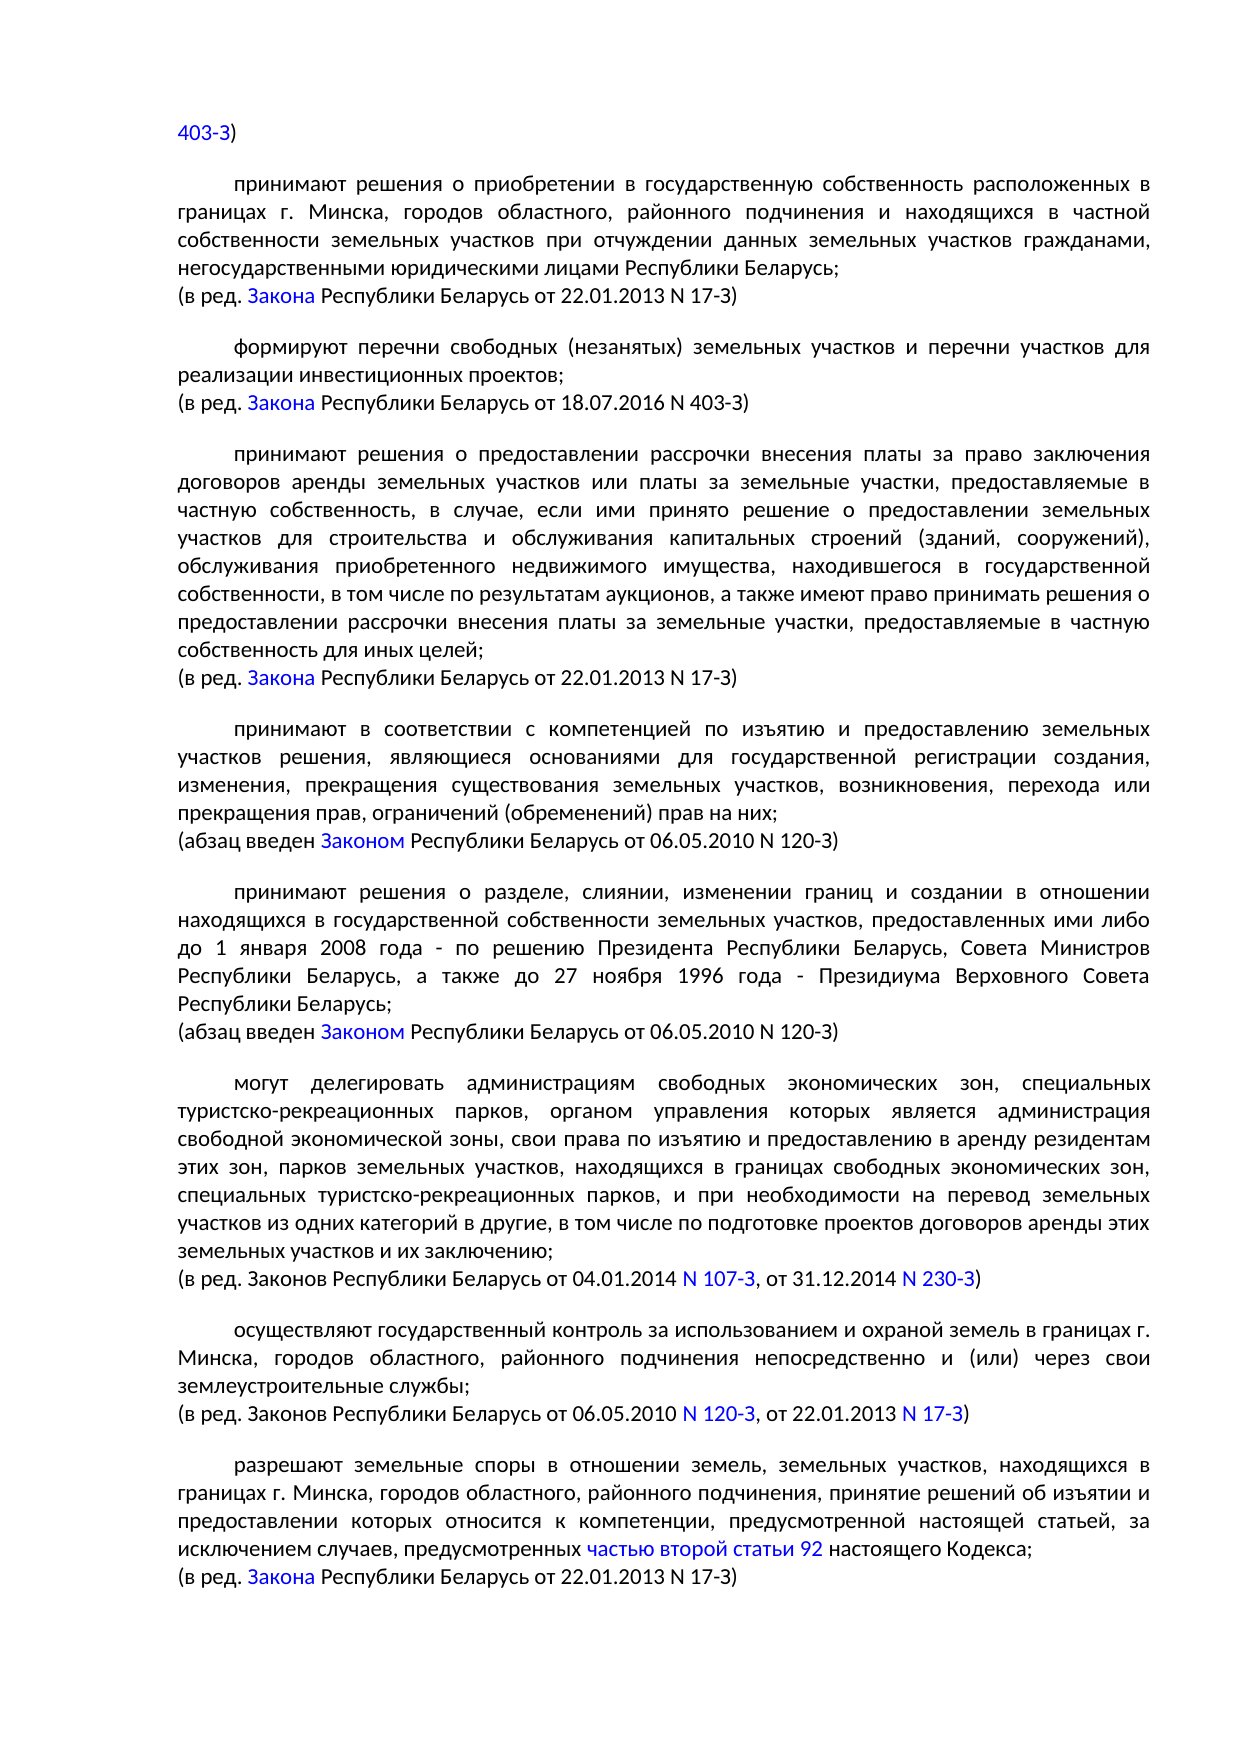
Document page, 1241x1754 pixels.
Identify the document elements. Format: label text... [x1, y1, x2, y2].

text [177, 118, 1152, 146]
text принимают решения о предоставлении рассрочки внесения платы за право заключения договоров аренды земельных участков или платы за земельные участки, предоставляемые в частную собственность, в случае, если ими принято решение о предоставлении земельных участков для строительства и обслуживания капитальных строений (зданий, сооружений), обслуживания приобретенного недвижимого имущества, находившегося в государственной собственности, в том числе по результатам аукционов, а также имеют право принимать решения о предоставлении рассрочки внесения платы за земельные участки, предоставляемые в частную собственность для иных целей; [177, 439, 1152, 663]
text (абзац введен Законом Республики Беларусь от 06.05.2010 N 120-З) [177, 1017, 1152, 1045]
text осуществляют государственный контроль за использованием и охраной земель в границах г. Минска, городов областного, районного подчинения непосредственно и (или) через свои землеустроительные службы; [177, 1315, 1152, 1399]
text (в ред. Закона Республики Беларусь от 22.01.2013 N 17-З) [177, 1562, 1152, 1590]
text принимают в соответствии с компетенцией по изъятию и предоставлению земельных участков решения, являющиеся основаниями для государственной регистрации создания, изменения, прекращения существования земельных участков, возникновения, перехода или прекращения прав, ограничений (обременений) прав на них; [177, 714, 1152, 826]
text (абзац введен Законом Республики Беларусь от 06.05.2010 N 120-З) [177, 826, 1152, 854]
text (в ред. Законов Республики Беларусь от 06.05.2010 N 120-З, от 22.01.2013 N 17-З) [177, 1399, 1152, 1427]
text разрешают земельные споры в отношении земель, земельных участков, находящихся в границах г. Минска, городов областного, районного подчинения, принятие решений об изъятии и предоставлении которых относится к компетенции, предусмотренной настоящей статьей, за исключением случаев, предусмотренных частью второй статьи 92 настоящего Кодекса; [177, 1450, 1152, 1562]
text (в ред. Законов Республики Беларусь от 04.01.2014 N 107-З, от 31.12.2014 N 230-З) [177, 1264, 1152, 1292]
text могут делегировать администрациям свободных экономических зон, специальных туристско-рекреационных парков, органом управления которых является администрация свободной экономической зоны, свои права по изъятию и предоставлению в аренду резидентам этих зон, парков земельных участков, находящихся в границах свободных экономических зон, специальных туристско-рекреационных парков, и при необходимости на перевод земельных участков из одних категорий в другие, в том числе по подготовке проектов договоров аренды этих земельных участков и их заключению; [177, 1068, 1152, 1264]
text принимают решения о разделе, слиянии, изменении границ и создании в отношении находящихся в государственной собственности земельных участков, предоставленных ими либо до 1 января 2008 года - по решению Президента Республики Беларусь, Совета Министров Республики Беларусь, а также до 27 ноября 1996 года - Президиума Верховного Совета Республики Беларусь; [177, 877, 1152, 1017]
text (в ред. Закона Республики Беларусь от 18.07.2016 N 403-З) [177, 388, 1152, 416]
text (в ред. Закона Республики Беларусь от 22.01.2013 N 17-З) [177, 281, 1152, 309]
text (в ред. Закона Республики Беларусь от 22.01.2013 N 17-З) [177, 663, 1152, 691]
text формируют перечни свободных (незанятых) земельных участков и перечни участков для реализации инвестиционных проектов; [177, 332, 1152, 388]
text принимают решения о приобретении в государственную собственность расположенных в границах г. Минска, городов областного, районного подчинения и находящихся в частной собственности земельных участков при отчуждении данных земельных участков гражданами, негосударственными юридическими лицами Республики Беларусь; [177, 169, 1152, 281]
